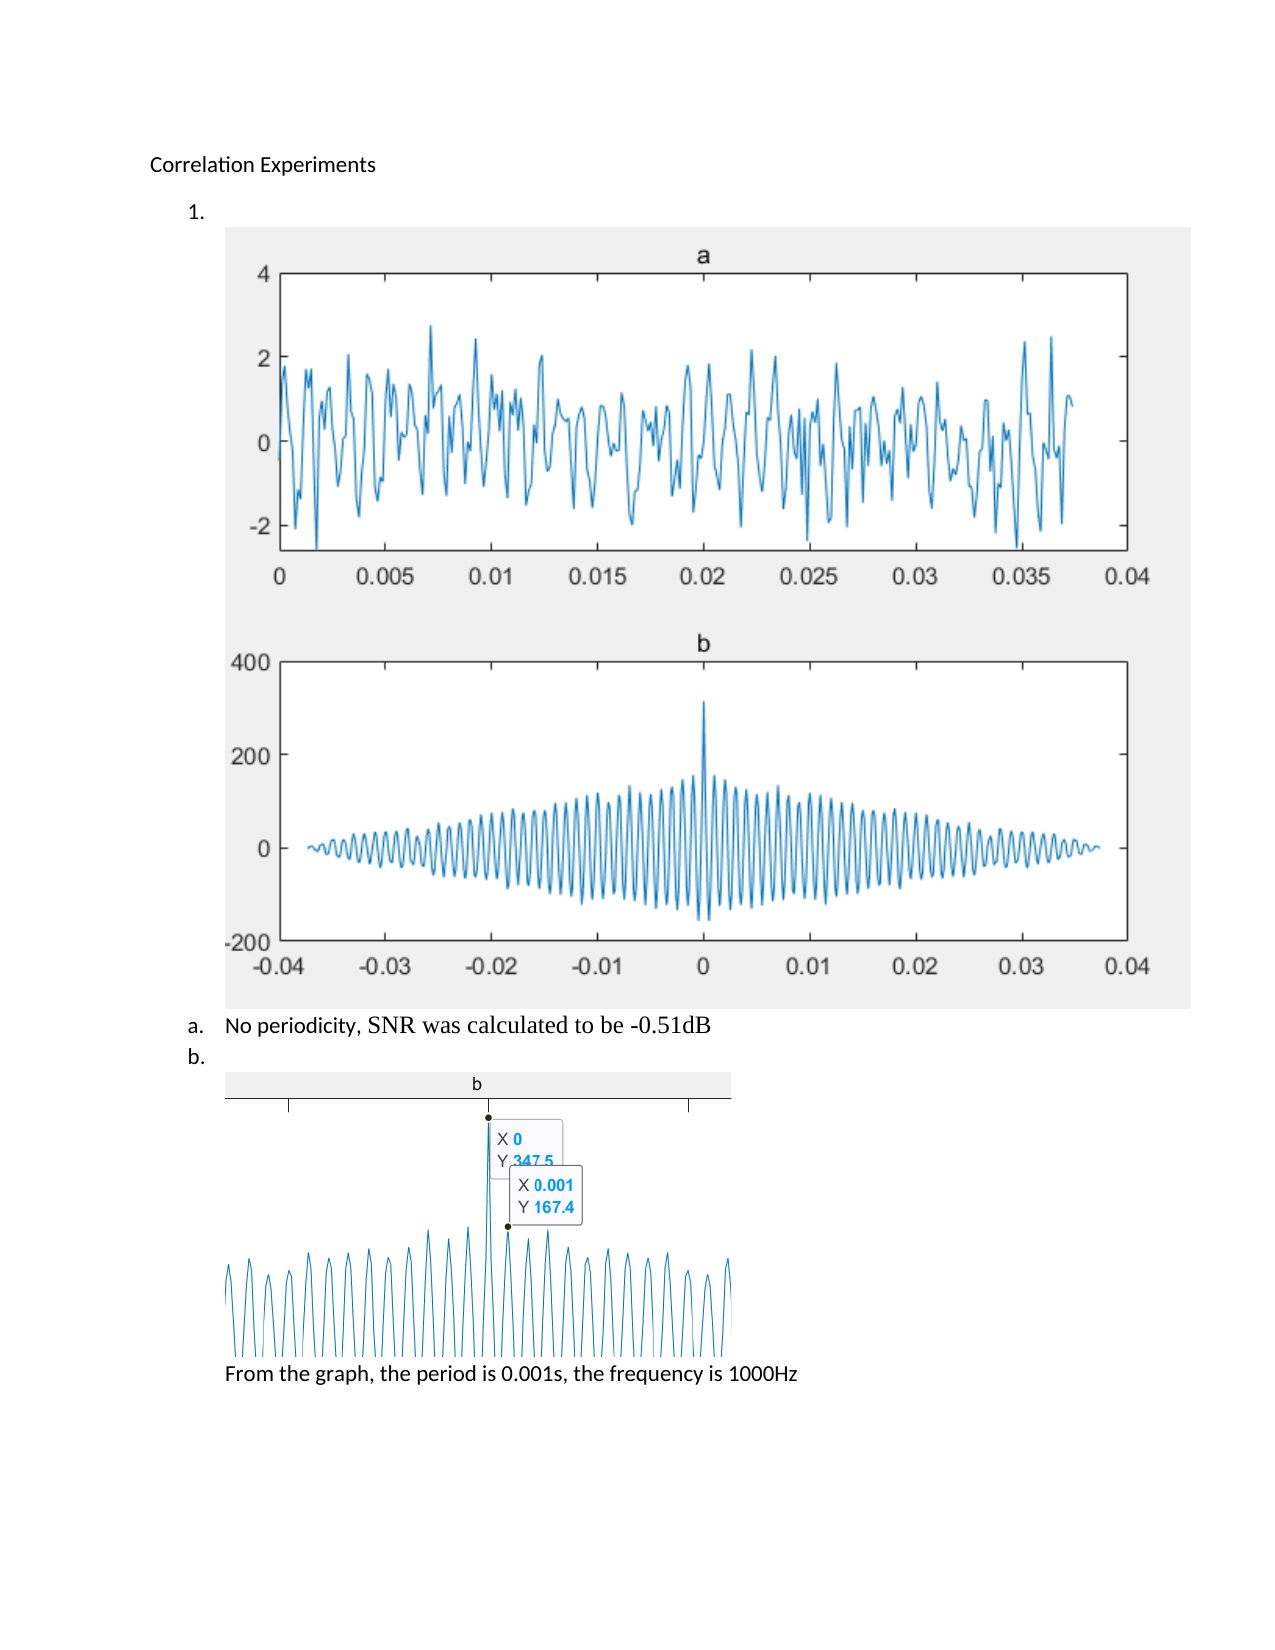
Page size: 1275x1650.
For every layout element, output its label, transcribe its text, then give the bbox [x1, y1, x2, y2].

picture [225, 1072, 732, 1357]
list No periodicity, SNR was calculated to be -0.51dB [187, 1011, 1125, 1040]
text Correlation Experiments [150, 150, 1125, 178]
list From the graph, the period is 0.001s, the frequency is 1000Hz [225, 1359, 1125, 1387]
picture [225, 227, 1191, 1009]
